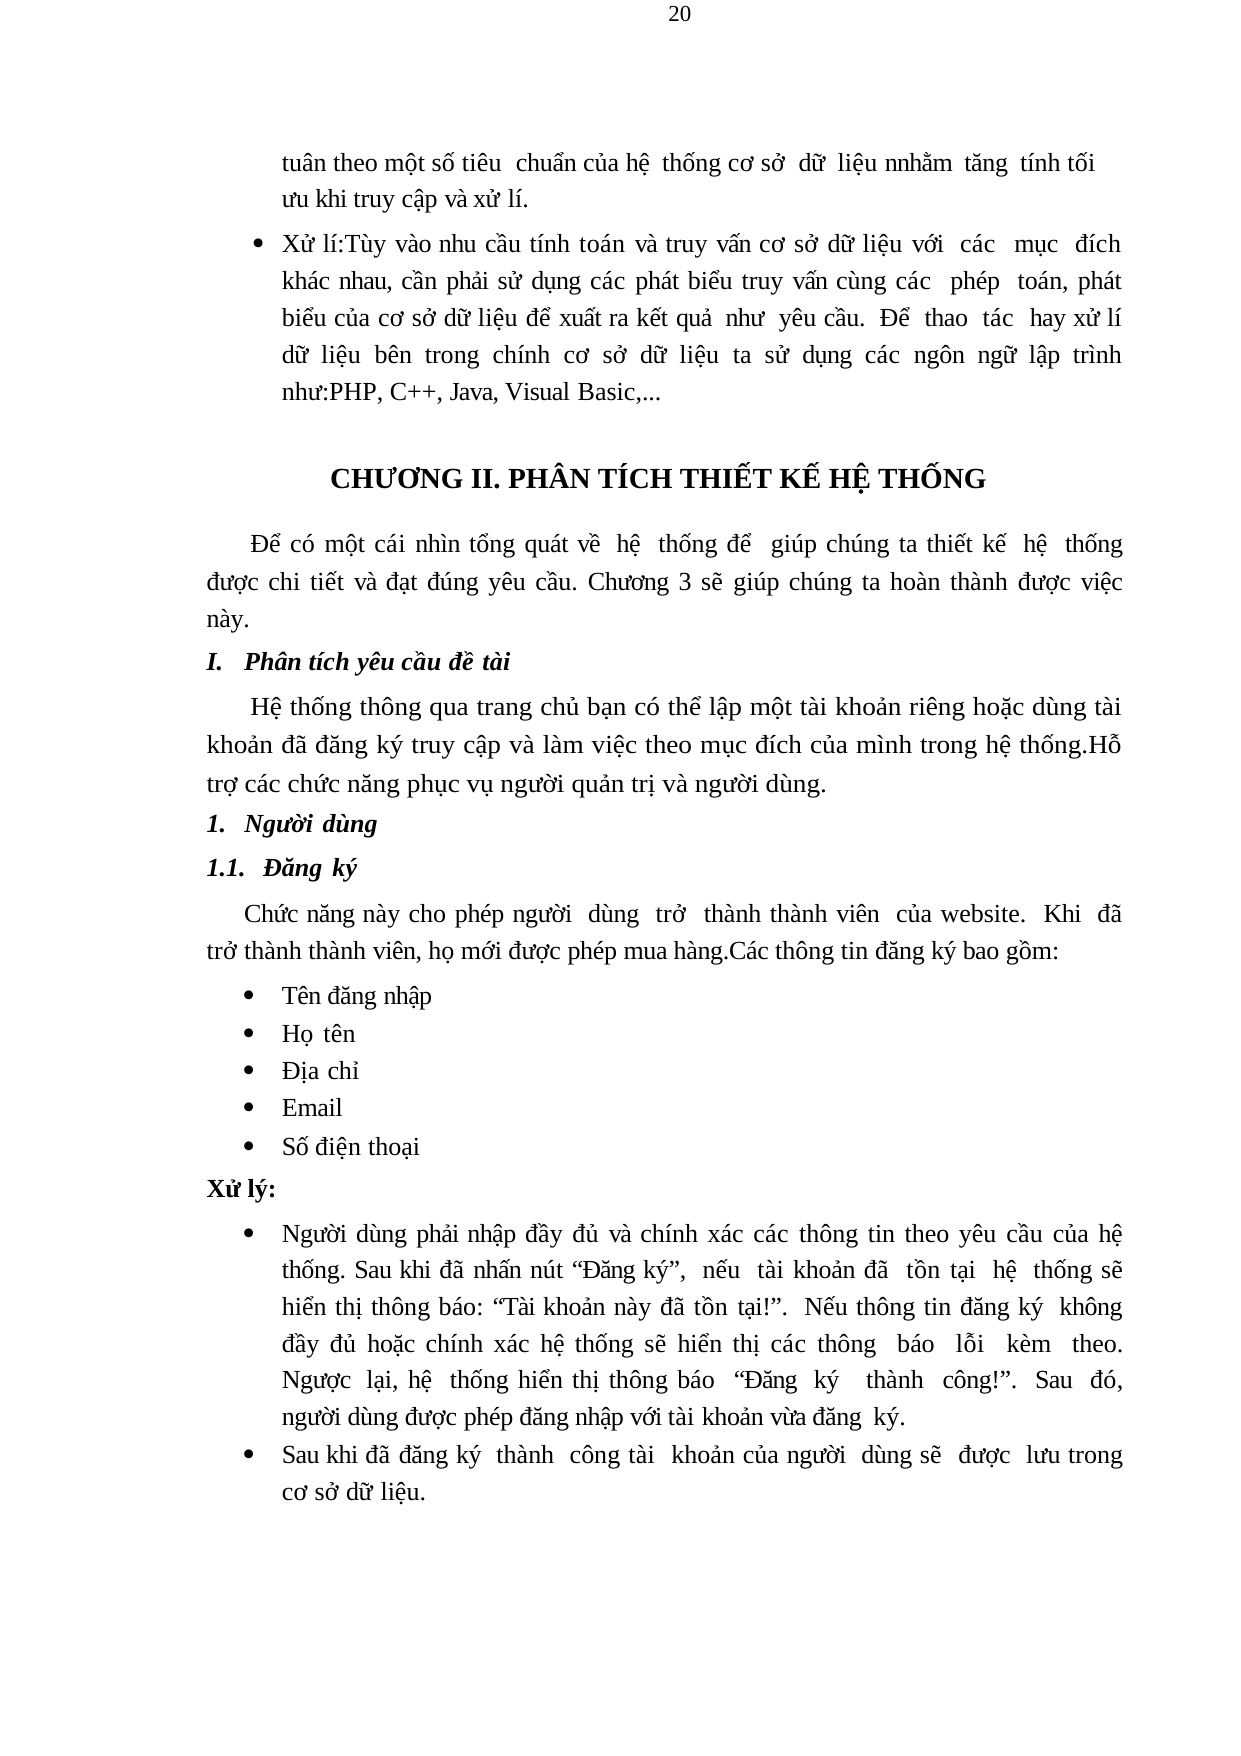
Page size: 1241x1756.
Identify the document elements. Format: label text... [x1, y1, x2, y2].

list Địa chỉ [244, 1055, 1184, 1085]
list Họ tên [244, 1018, 1184, 1048]
text Để có một cái nhìn tổng quát về hệ thống để giúp chúng ta thiết kế hệ thống được chi tiết và đạt đúng yêu cầu. Chương 3 sẽ giúp chúng ta hoàn thành được việc này. [206, 528, 1123, 633]
text tuân theo một số tiêu chuẩn của hệ thống cơ sở dữ liệu nnhằm tăng tính tối ưu khi truy cập và xử lí. [282, 147, 1112, 213]
list Số điện thoại [244, 1131, 1184, 1161]
list Người dùng phải nhập đầy đủ và chính xác các thông tin theo yêu cầu của hệ thống. Sau khi đã nhấn nút “Đăng ký”, nếu tài khoản đã tồn tại hệ thống sẽ hiển thị thông báo: “Tài khoản này đã tồn tại!”. Nếu thông tin đăng ký không đầy đủ hoặc chính xác hệ thống sẽ hiển thị các thông báo lỗi kèm theo. Ngược lại, hệ thống hiển thị thông báo “Đăng ký thành công!”. Sau đó, người dùng được phép đăng nhập với tài khoản vừa đăng ký. [244, 1218, 1123, 1431]
list Email [244, 1092, 1184, 1122]
subtitle Người dùng [206, 808, 1184, 838]
list Sau khi đã đăng ký thành công tài khoản của người dùng sẽ được lưu trong cơ sở dữ liệu. [244, 1439, 1123, 1506]
subtitle CHƯƠNG II. PHÂN TÍCH THIẾT KẾ HỆ THỐNG [330, 461, 1184, 495]
text Xử lý: [206, 1173, 1184, 1203]
text Hệ thống thông qua trang chủ bạn có thể lập một tài khoản riêng hoặc dùng tài khoản đã đăng ký truy cập và làm việc theo mục đích của mình trong hệ thống.Hỗ trợ các chức năng phục vụ người quản trị và người dùng. [206, 691, 1123, 798]
list Đăng ký [206, 852, 1184, 882]
text Chức năng này cho phép người dùng trở thành thành viên của website. Khi đã trở thành thành viên, họ mới được phép mua hàng.Các thông tin đăng ký bao gồm: [206, 898, 1122, 965]
list Tên đăng nhập [244, 980, 1184, 1010]
list Xử lí:Tùy vào nhu cầu tính toán và truy vấn cơ sở dữ liệu với các mục đích khác nhau, cần phải sử dụng các phát biểu truy vấn cùng các phép toán, phát biểu của cơ sở dữ liệu để xuất ra kết quả như yêu cầu. Để thao tác hay xử lí dữ liệu bên trong chính cơ sở dữ liệu ta sử dụng các ngôn ngữ lập trình như:PHP, C++, Java, Visual Basic,... [253, 228, 1122, 406]
subtitle Phân tích yêu cầu đề tài [206, 646, 1184, 676]
